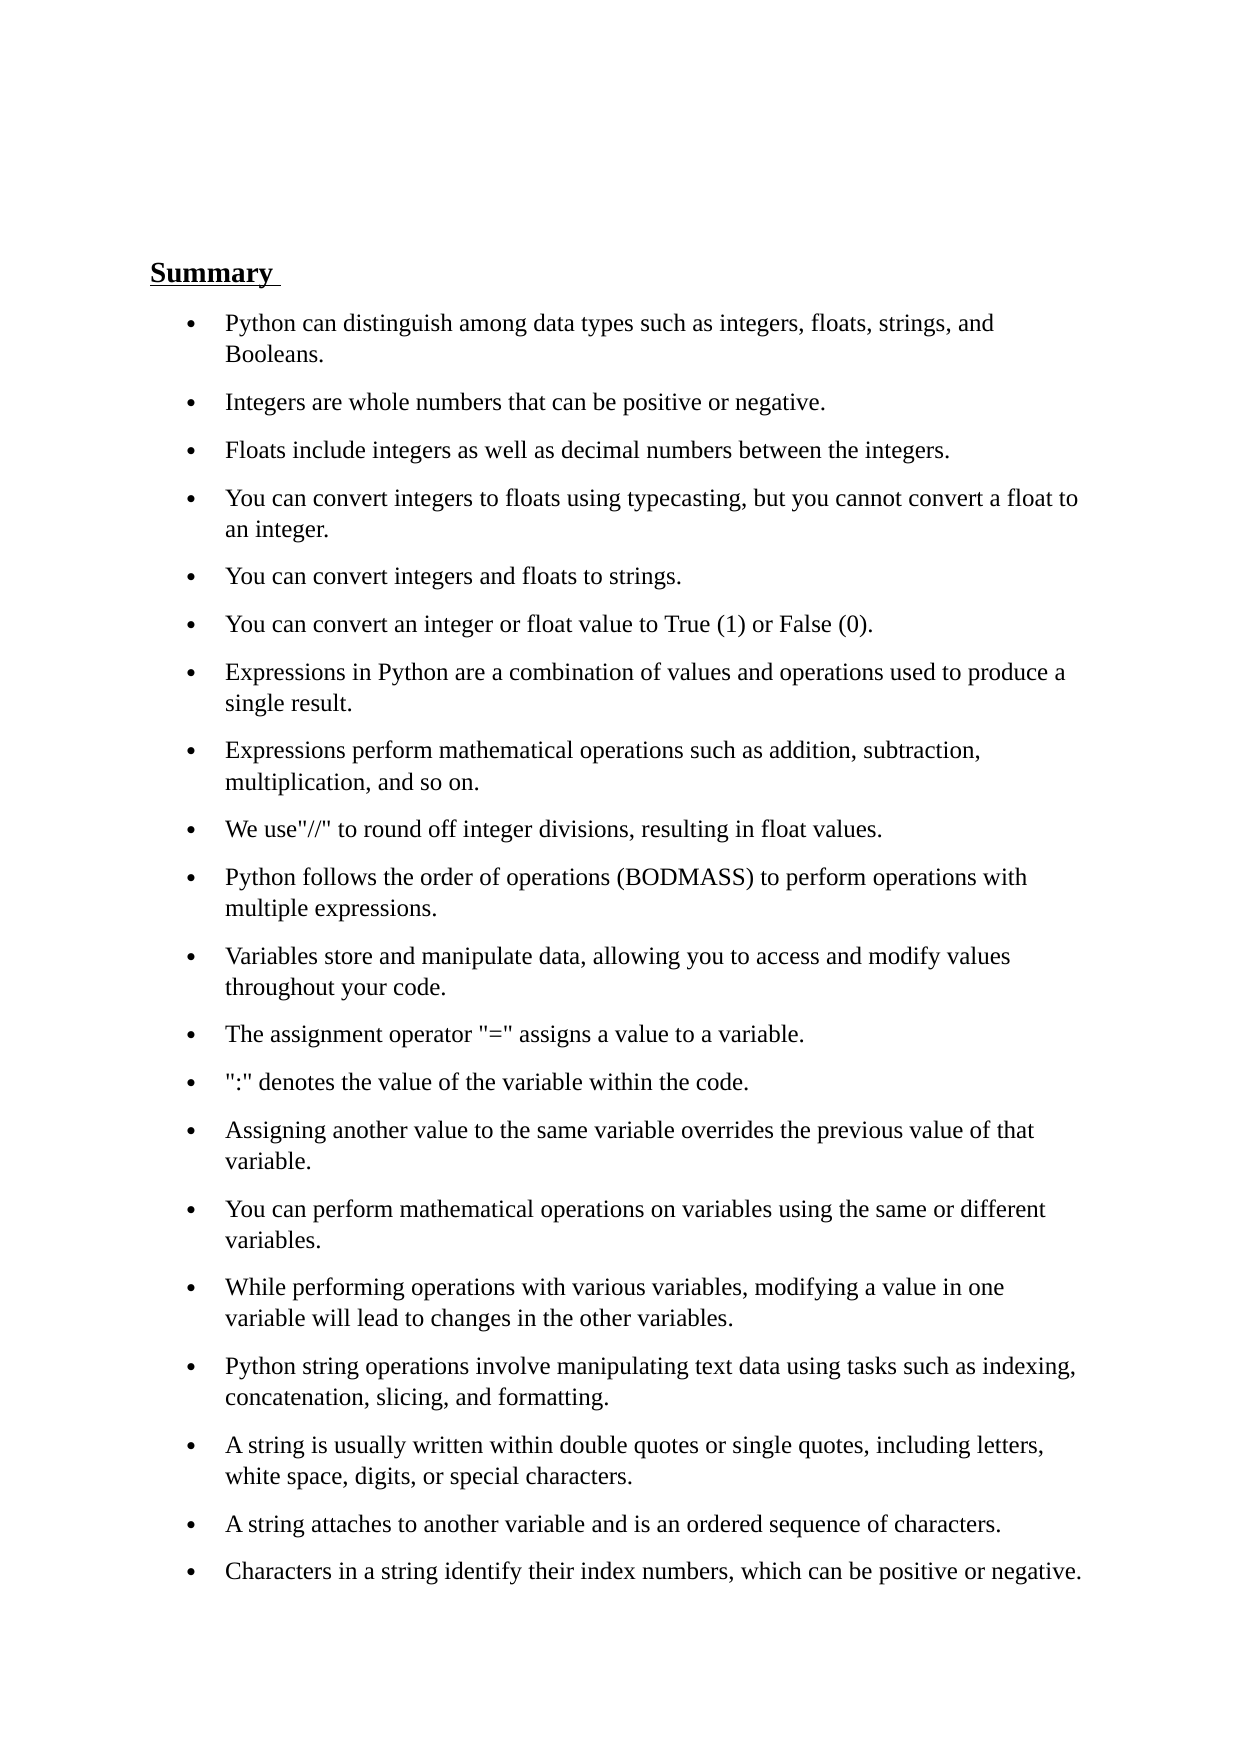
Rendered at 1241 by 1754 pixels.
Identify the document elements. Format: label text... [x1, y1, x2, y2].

list You can perform mathematical operations on variables using the same or different variables. [187, 1194, 1090, 1253]
list Python follows the order of operations (BODMASS) to perform operations with multiple expressions. [187, 862, 1090, 922]
list ":" denotes the value of the variable within the code. [187, 1067, 1090, 1096]
list Assigning another value to the same variable overrides the previous value of that variable. [187, 1115, 1090, 1175]
list While performing operations with various variables, modifying a value in one variable will lead to changes in the other variables. [187, 1272, 1090, 1332]
list You can convert an integer or float value to True (1) or False (0). [187, 609, 1090, 638]
list Variables store and manipulate data, allowing you to access and modify values throughout your code. [187, 941, 1090, 1001]
list Python can distinguish among data types such as integers, floats, strings, and Booleans. [187, 308, 1090, 368]
list Expressions in Python are a combination of values and operations used to produce a single result. [187, 657, 1090, 717]
list We use"//" to round off integer divisions, resulting in float values. [187, 814, 1090, 843]
list Expressions perform mathematical operations such as addition, subtraction, multiplication, and so on. [187, 736, 1090, 795]
list A string attaches to another variable and is an ordered sequence of characters. [187, 1509, 1090, 1537]
list You can convert integers and floats to strings. [187, 561, 1090, 590]
list Python string operations involve manipulating text data using tasks such as indexing, concatenation, slicing, and formatting. [187, 1351, 1090, 1411]
list You can convert integers to floats using typecasting, but you cannot convert a float to an integer. [187, 483, 1090, 542]
list Characters in a string identify their index numbers, which can be positive or negative. [187, 1556, 1090, 1585]
list The assignment operator "=" assigns a value to a variable. [187, 1019, 1090, 1048]
list Integers are whole numbers that can be positive or negative. [187, 387, 1090, 416]
text Summary [150, 256, 1090, 289]
list A string is usually written within double quotes or single quotes, including letters, white space, digits, or special characters. [187, 1430, 1090, 1490]
list Floats include integers as well as decimal numbers between the integers. [187, 435, 1090, 464]
